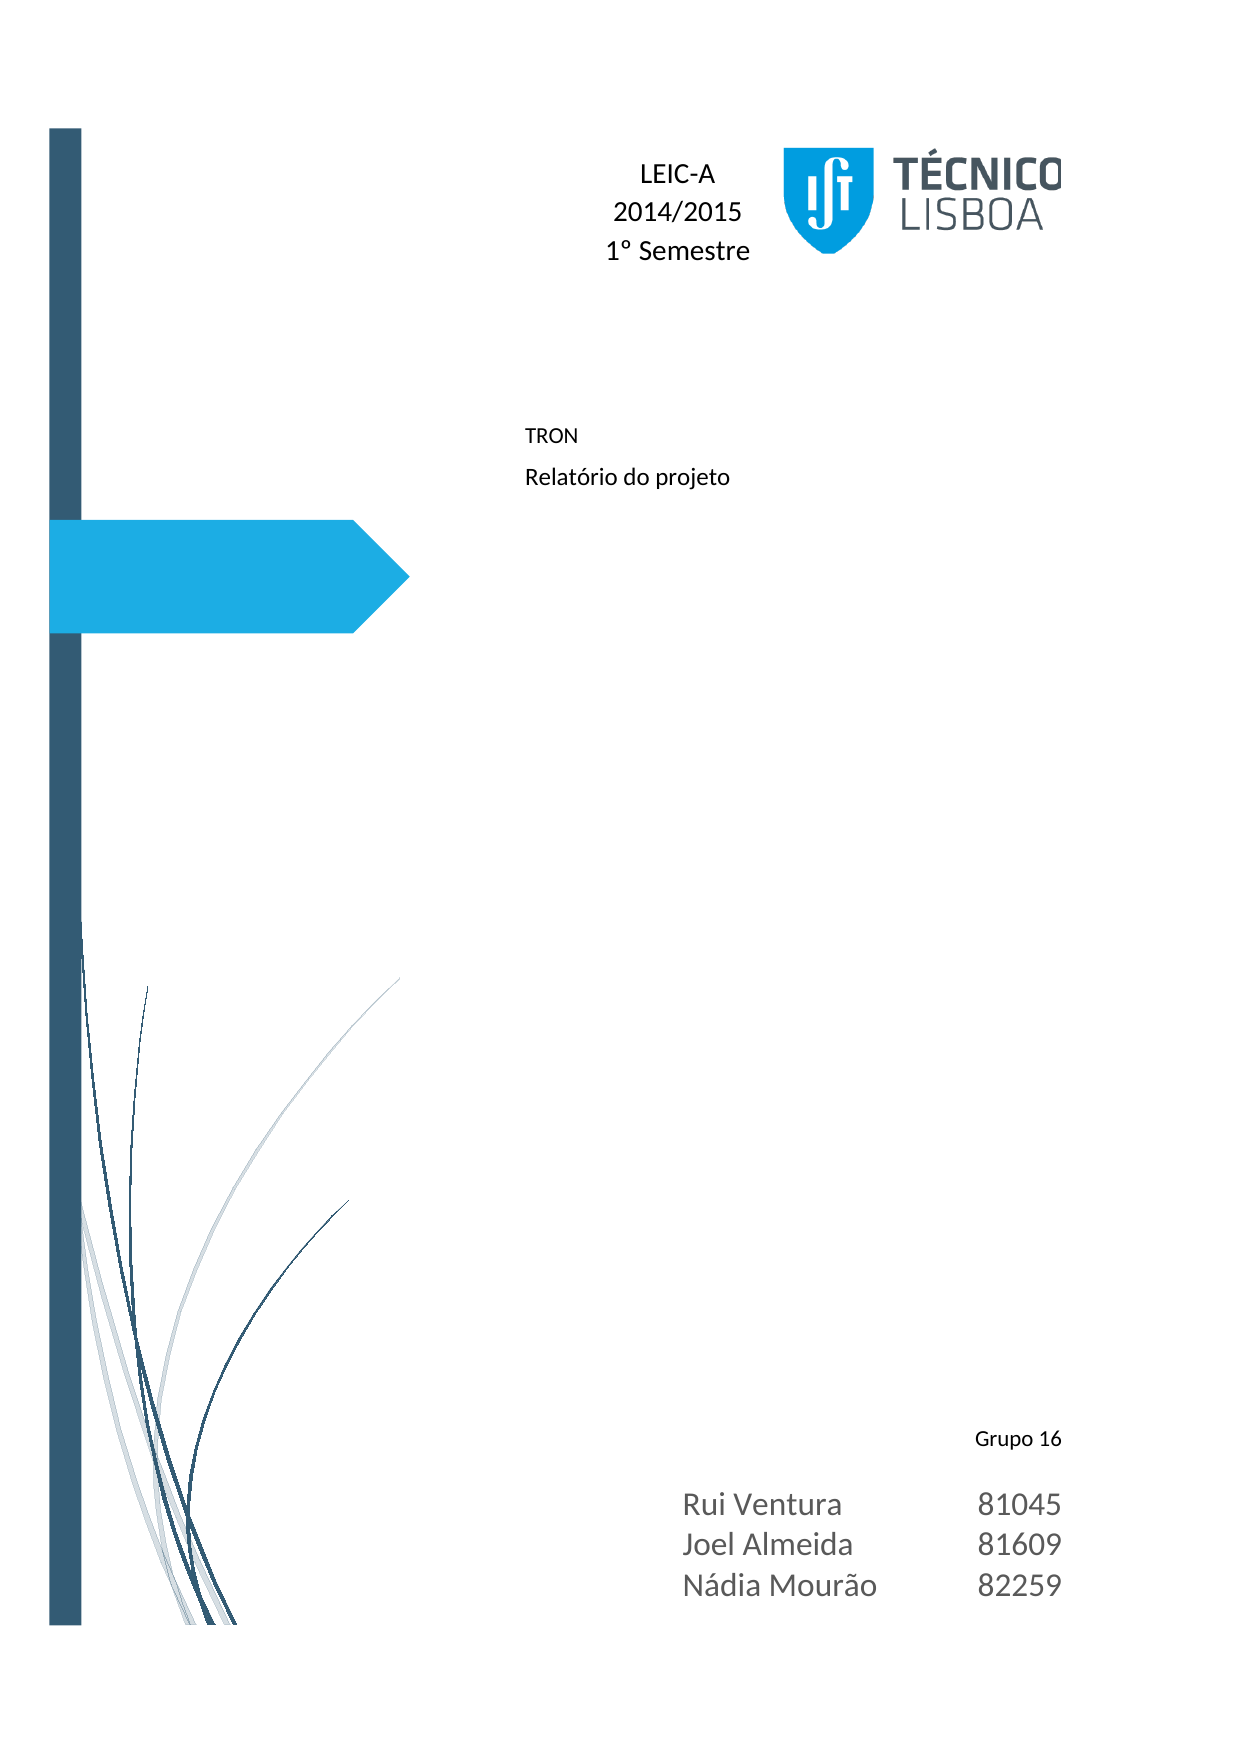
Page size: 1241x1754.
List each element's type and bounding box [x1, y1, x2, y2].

picture [809, 177, 816, 210]
picture [822, 158, 834, 229]
picture [809, 218, 819, 229]
picture [838, 177, 852, 210]
picture [836, 147, 1061, 254]
picture [783, 200, 821, 254]
picture [839, 158, 848, 169]
